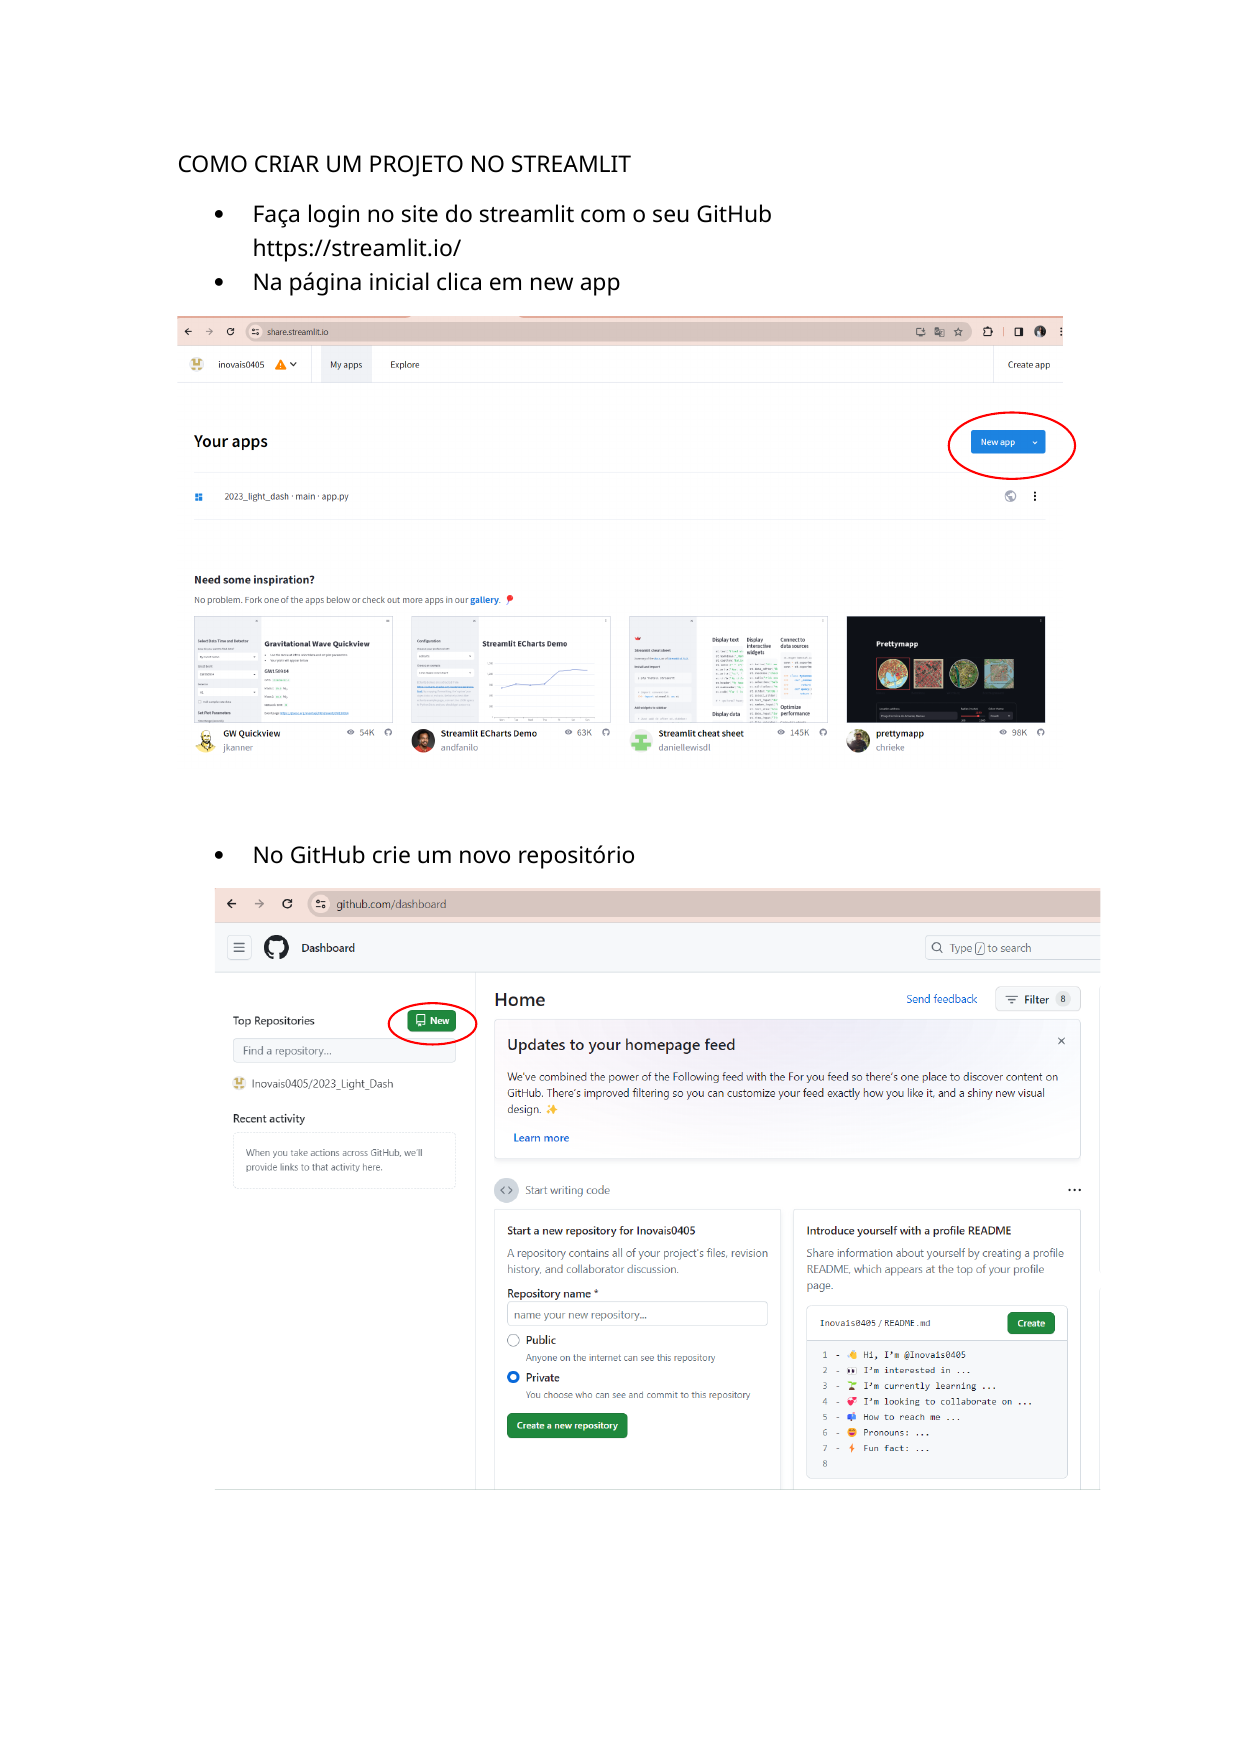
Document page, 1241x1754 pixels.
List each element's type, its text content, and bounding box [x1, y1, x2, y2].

list Na página inicial clica em new app [215, 266, 1063, 297]
picture [214, 888, 1101, 1490]
text COMO CRIAR UM PROJETO NO STREAMLIT [177, 148, 1063, 179]
picture [950, 414, 1063, 477]
picture [177, 316, 1063, 769]
list Faça login no site do streamlit com o seu GitHub [215, 198, 1063, 229]
list No GitHub crie um novo repositório [215, 838, 1063, 870]
list https://streamlit.io/ [252, 232, 1063, 263]
